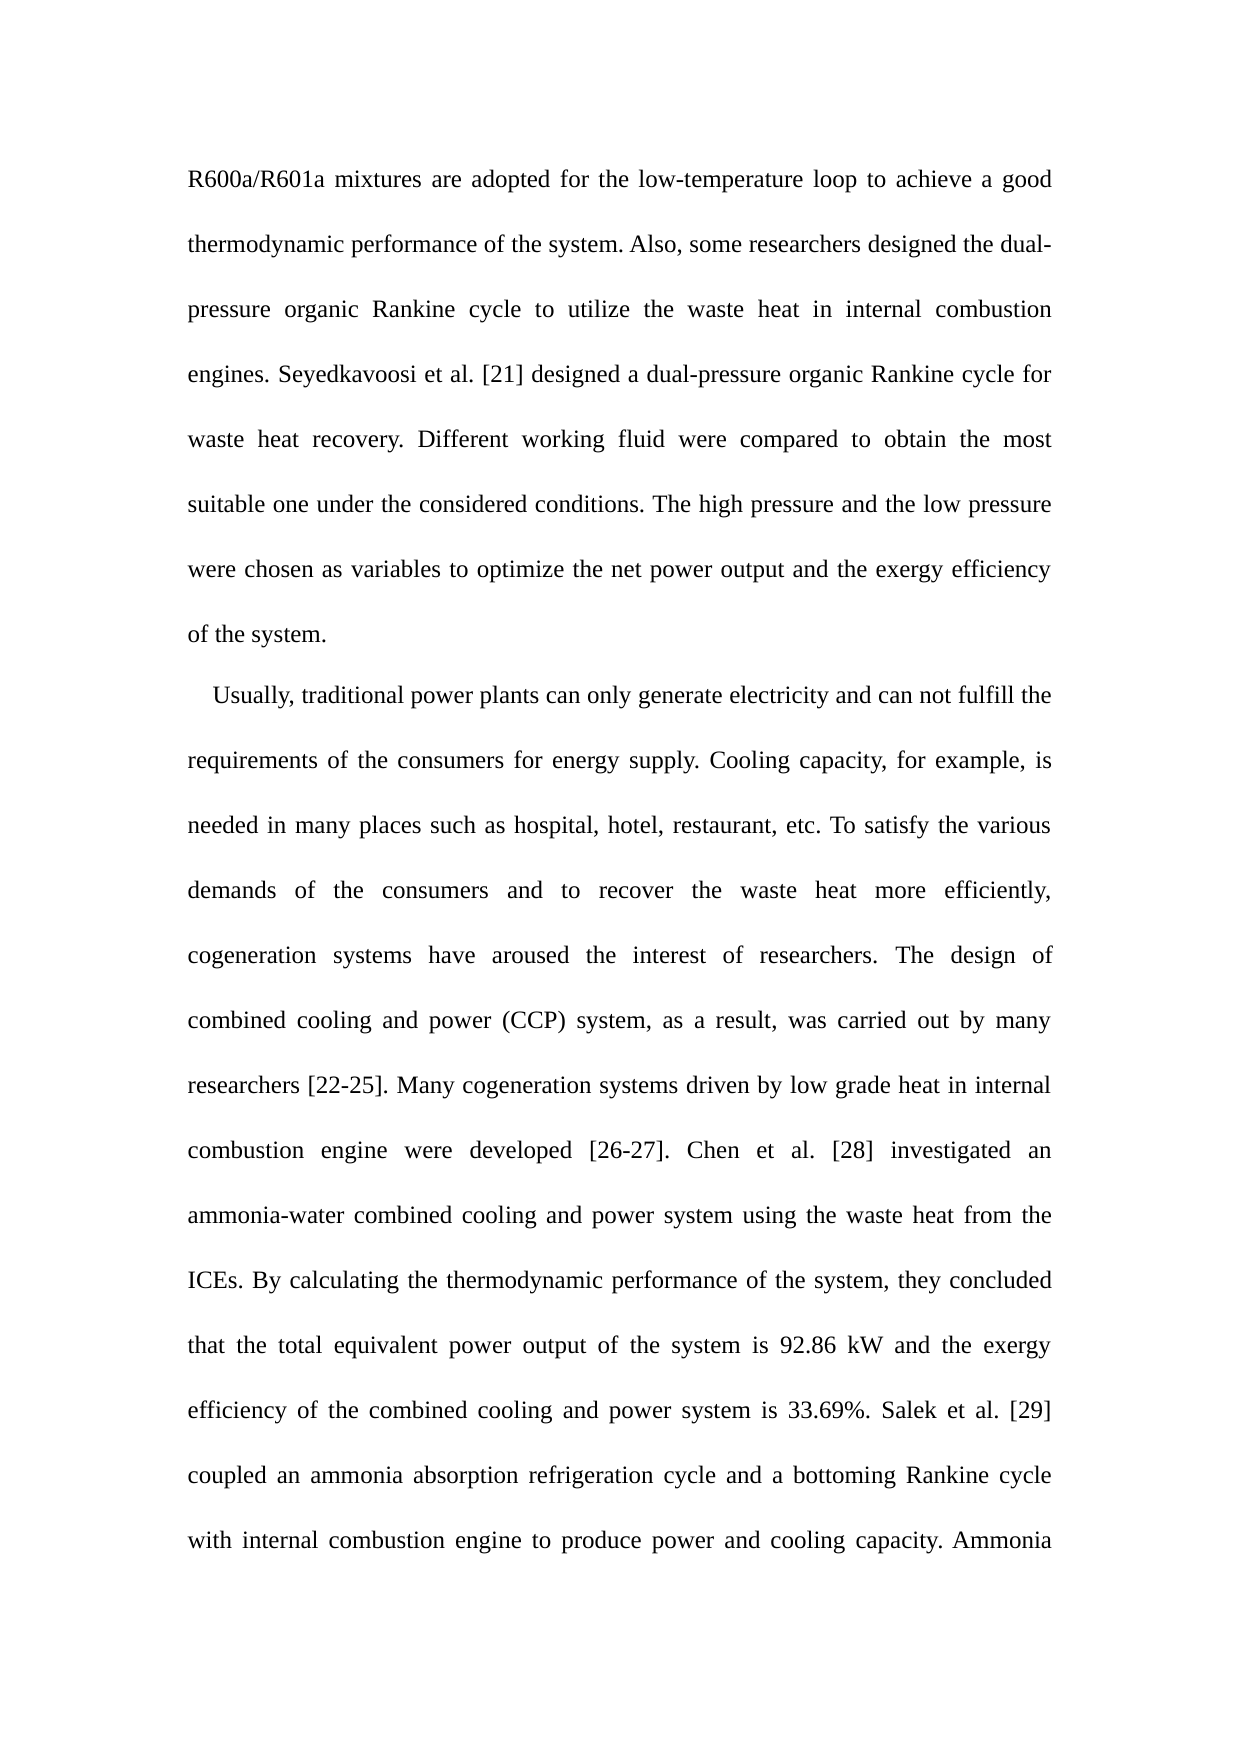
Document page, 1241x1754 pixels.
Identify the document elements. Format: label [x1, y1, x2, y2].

text [187, 162, 1053, 649]
text [187, 678, 1053, 1556]
